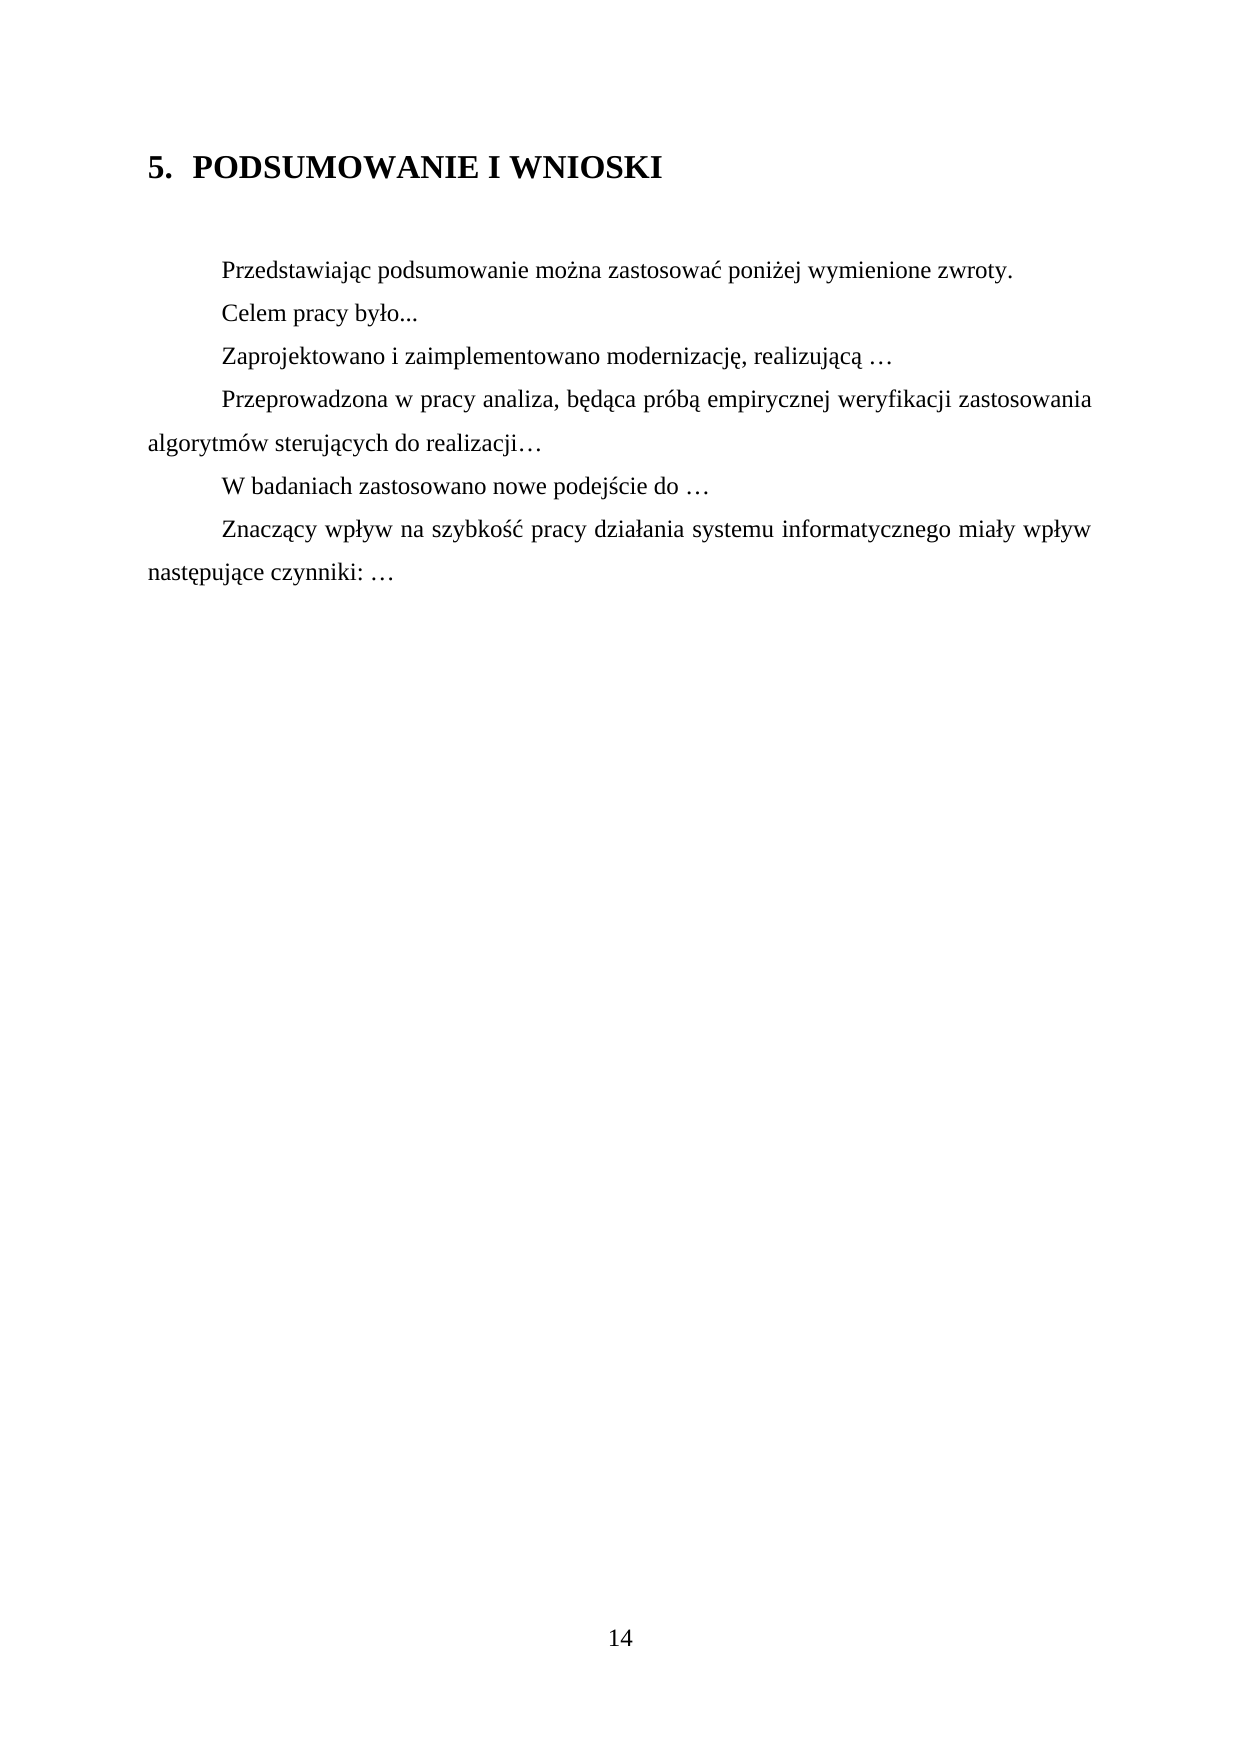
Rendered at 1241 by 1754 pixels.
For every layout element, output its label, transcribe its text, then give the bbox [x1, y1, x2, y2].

text Przeprowadzona w pracy analiza, będąca próbą empirycznej weryfikacji zastosowania algorytmów sterujących do realizacji… [148, 384, 1092, 456]
text Zaprojektowano i zaimplementowano modernizację, realizującą … [148, 341, 1092, 370]
text Znaczący wpływ na szybkość pracy działania systemu informatycznego miały wpływ następujące czynniki: … [148, 514, 1092, 586]
text Celem pracy było... [148, 298, 1092, 327]
subtitle PODSUMOWANIE I WNIOSKI [148, 148, 1092, 186]
text W badaniach zastosowano nowe podejście do … [148, 471, 1092, 499]
text Przedstawiając podsumowanie można zastosować poniżej wymienione zwroty. [148, 255, 1092, 284]
